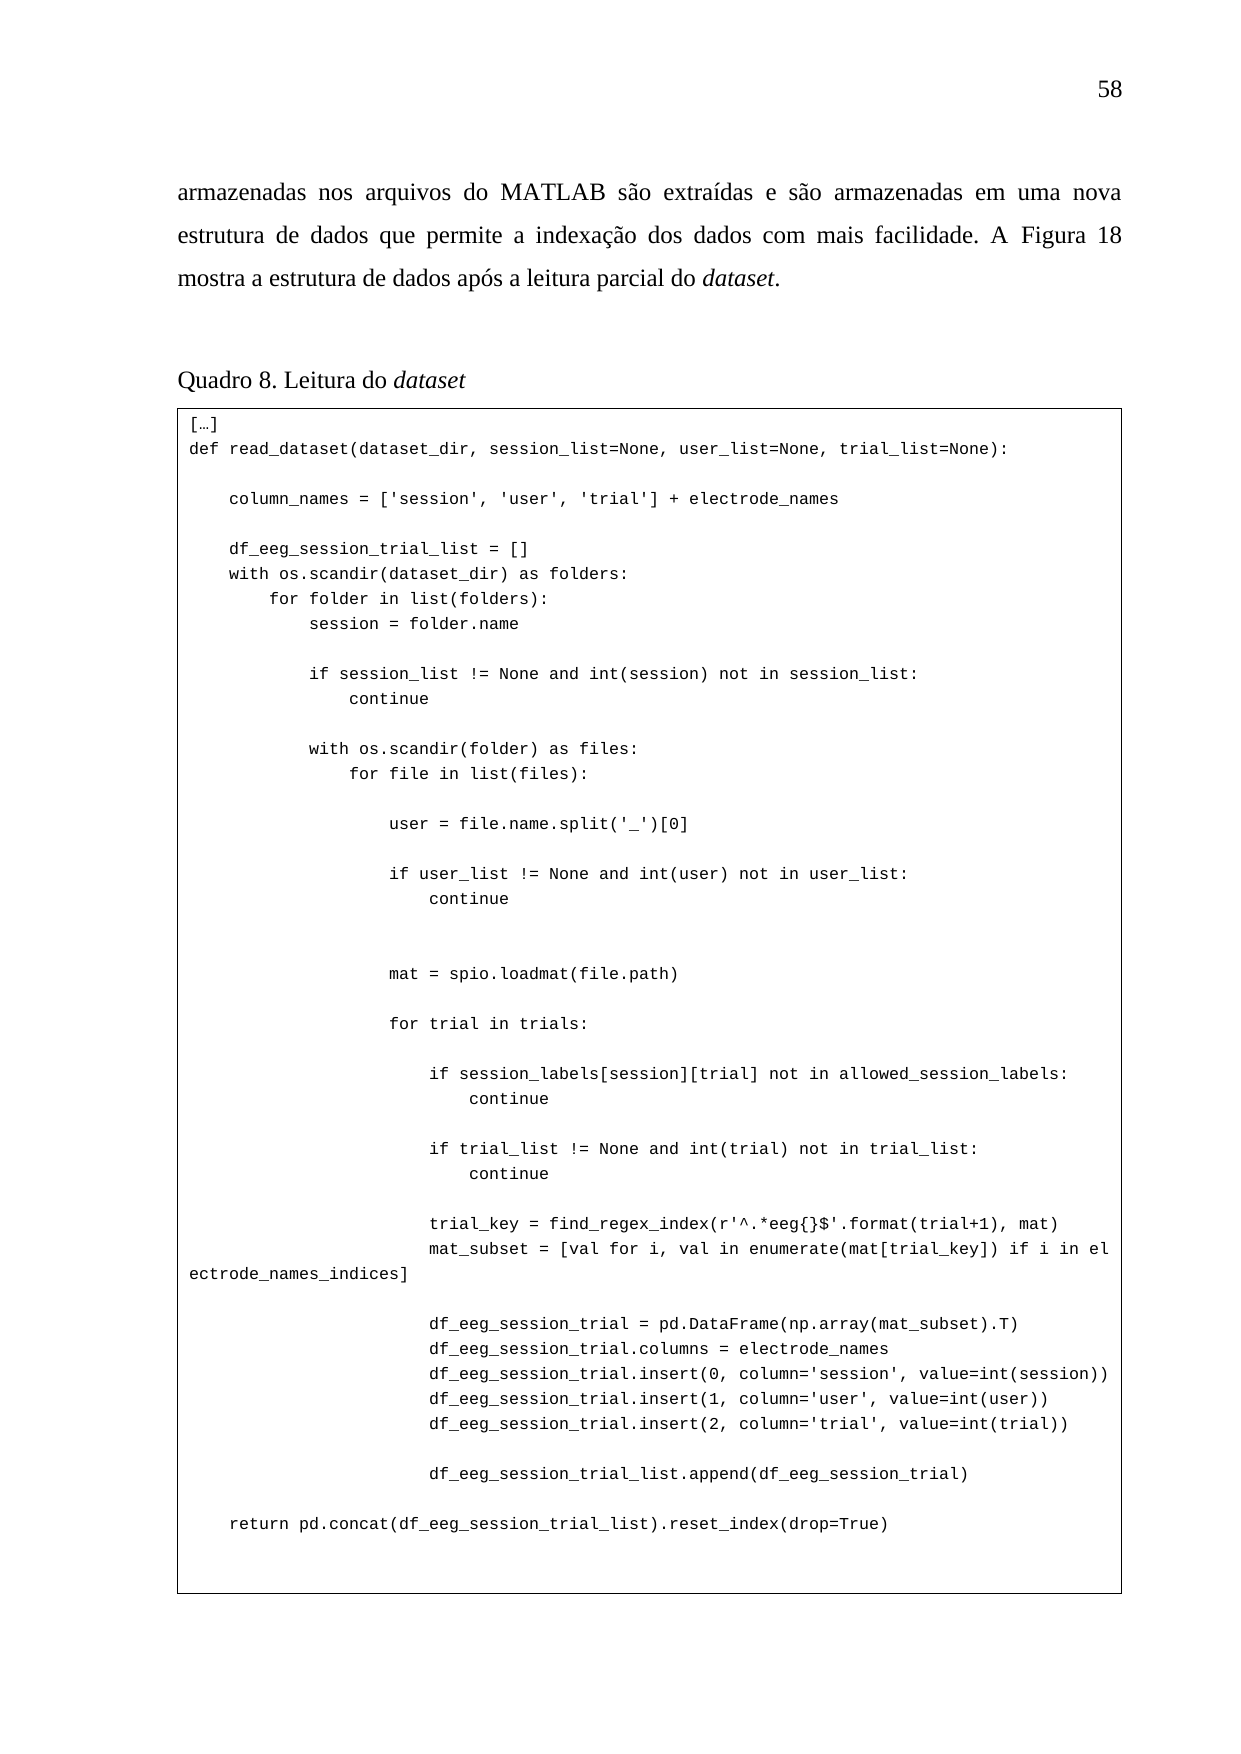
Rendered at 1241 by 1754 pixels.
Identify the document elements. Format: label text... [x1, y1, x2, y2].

table_header […] def read_dataset(dataset_dir, session_list=None, user_list=None, trial_list=None): column_names = ['session', 'user', 'trial'] + electrode_names df_eeg_session_trial_list = [] with os.scandir(dataset_dir) as folders: for folder in list(folders): session = folder.name if session_list != None and int(session) not in session_list: continue with os.scandir(folder) as files: for file in list(files): user = file.name.split('_')[0] if user_list != None and int(user) not in user_list: continue mat = spio.loadmat(file.path) for trial in trials: if session_labels[session][trial] not in allowed_session_labels: continue if trial_list != None and int(trial) not in trial_list: continue trial_key = find_regex_index(r'^.*eeg{}$'.format(trial+1), mat) mat_subset = [val for i, val in enumerate(mat[trial_key]) if i in electrode_names_indices] df_eeg_session_trial = pd.DataFrame(np.array(mat_subset).T) df_eeg_session_trial.columns = electrode_names df_eeg_session_trial.insert(0, column='session', value=int(session)) df_eeg_session_trial.insert(1, column='user', value=int(user)) df_eeg_session_trial.insert(2, column='trial', value=int(trial)) df_eeg_session_trial_list.append(df_eeg_session_trial) return pd.concat(df_eeg_session_trial_list).reset_index(drop=True) [178, 409, 1121, 1593]
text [177, 177, 1122, 292]
